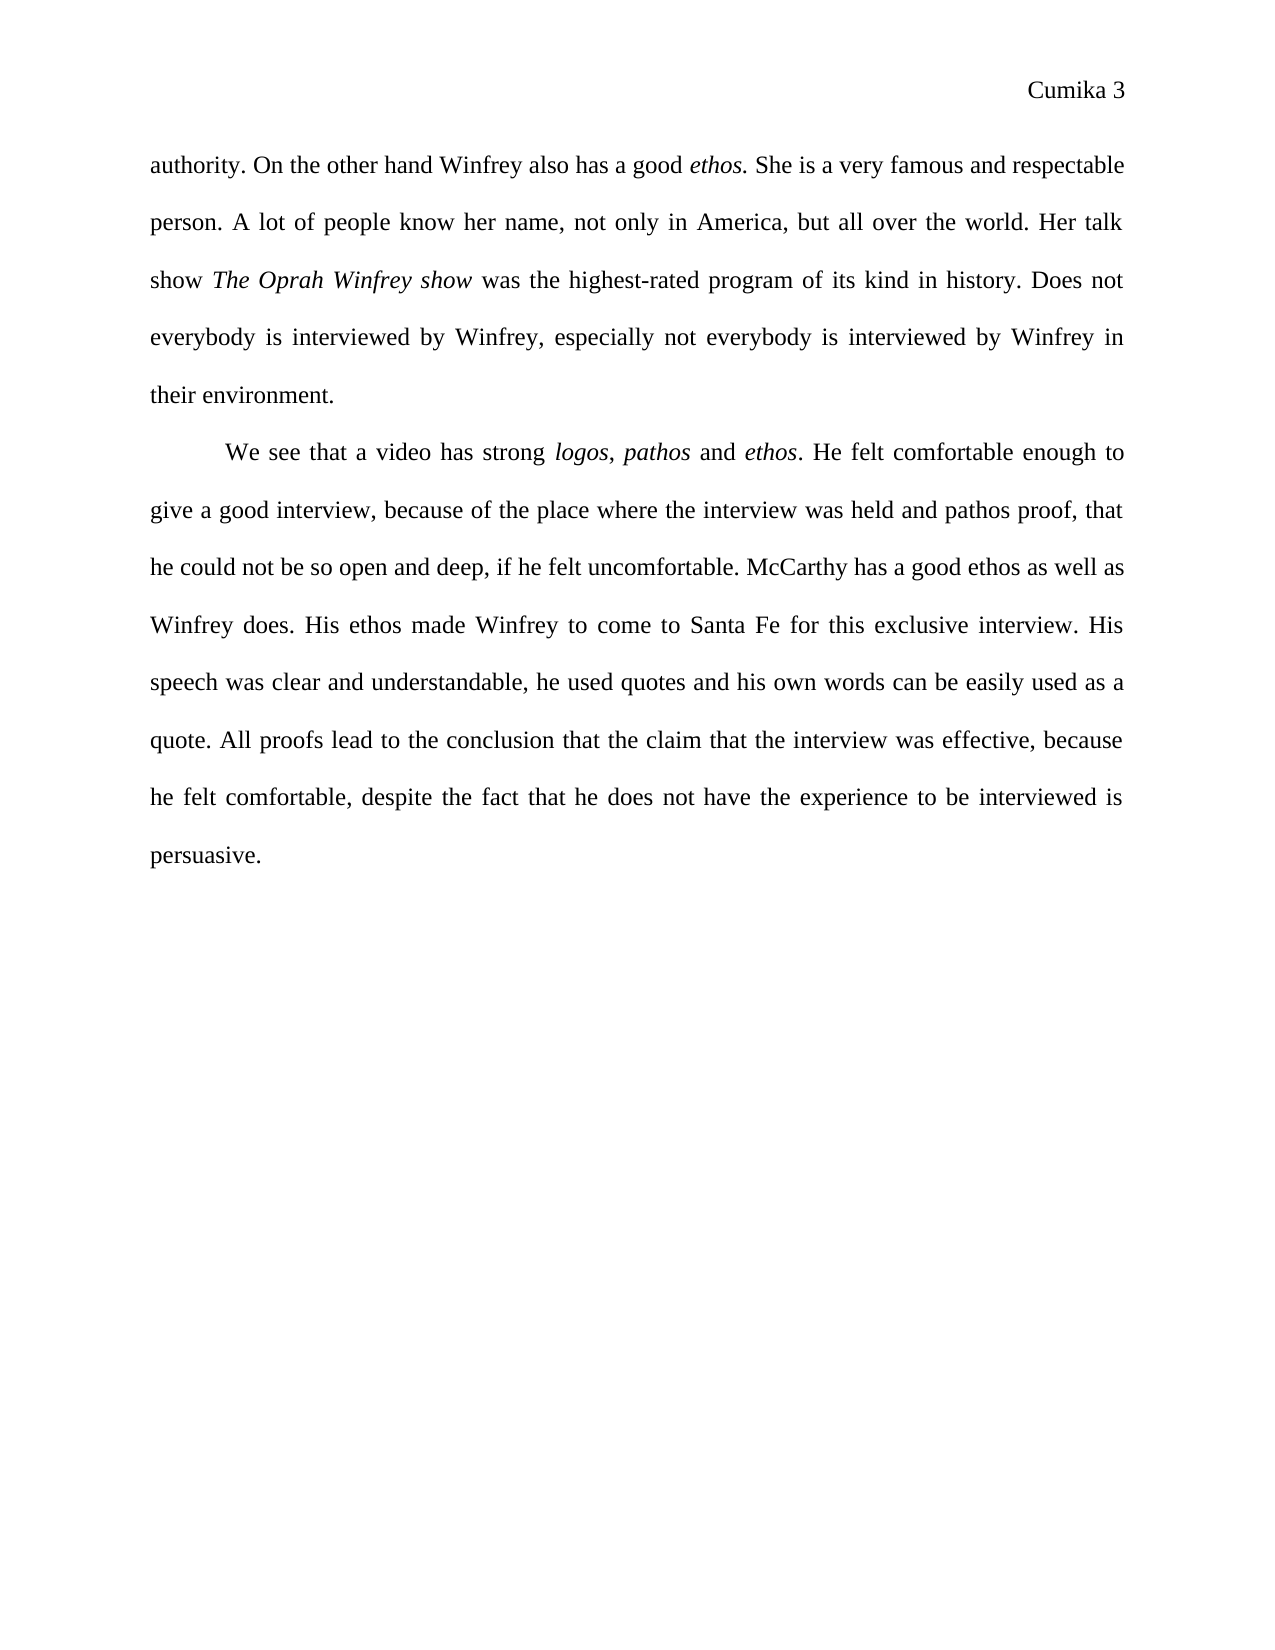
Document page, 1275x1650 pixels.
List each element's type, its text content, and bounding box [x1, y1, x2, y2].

text We see that a video has strong logos, pathos and ethos. He felt comfortable enough to give a good interview, because of the place where the interview was held and pathos proof, that he could not be so open and deep, if he felt uncomfortable. McCarthy has a good ethos as well as Winfrey does. His ethos made Winfrey to come to Santa Fe for this exclusive interview. His speech was clear and understandable, he used quotes and his own words can be easily used as a quote. All proofs lead to the conclusion that the claim that the interview was effective, because he felt comfortable, despite the fact that he does not have the experience to be interviewed is persuasive. [150, 437, 1125, 869]
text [150, 150, 1125, 409]
